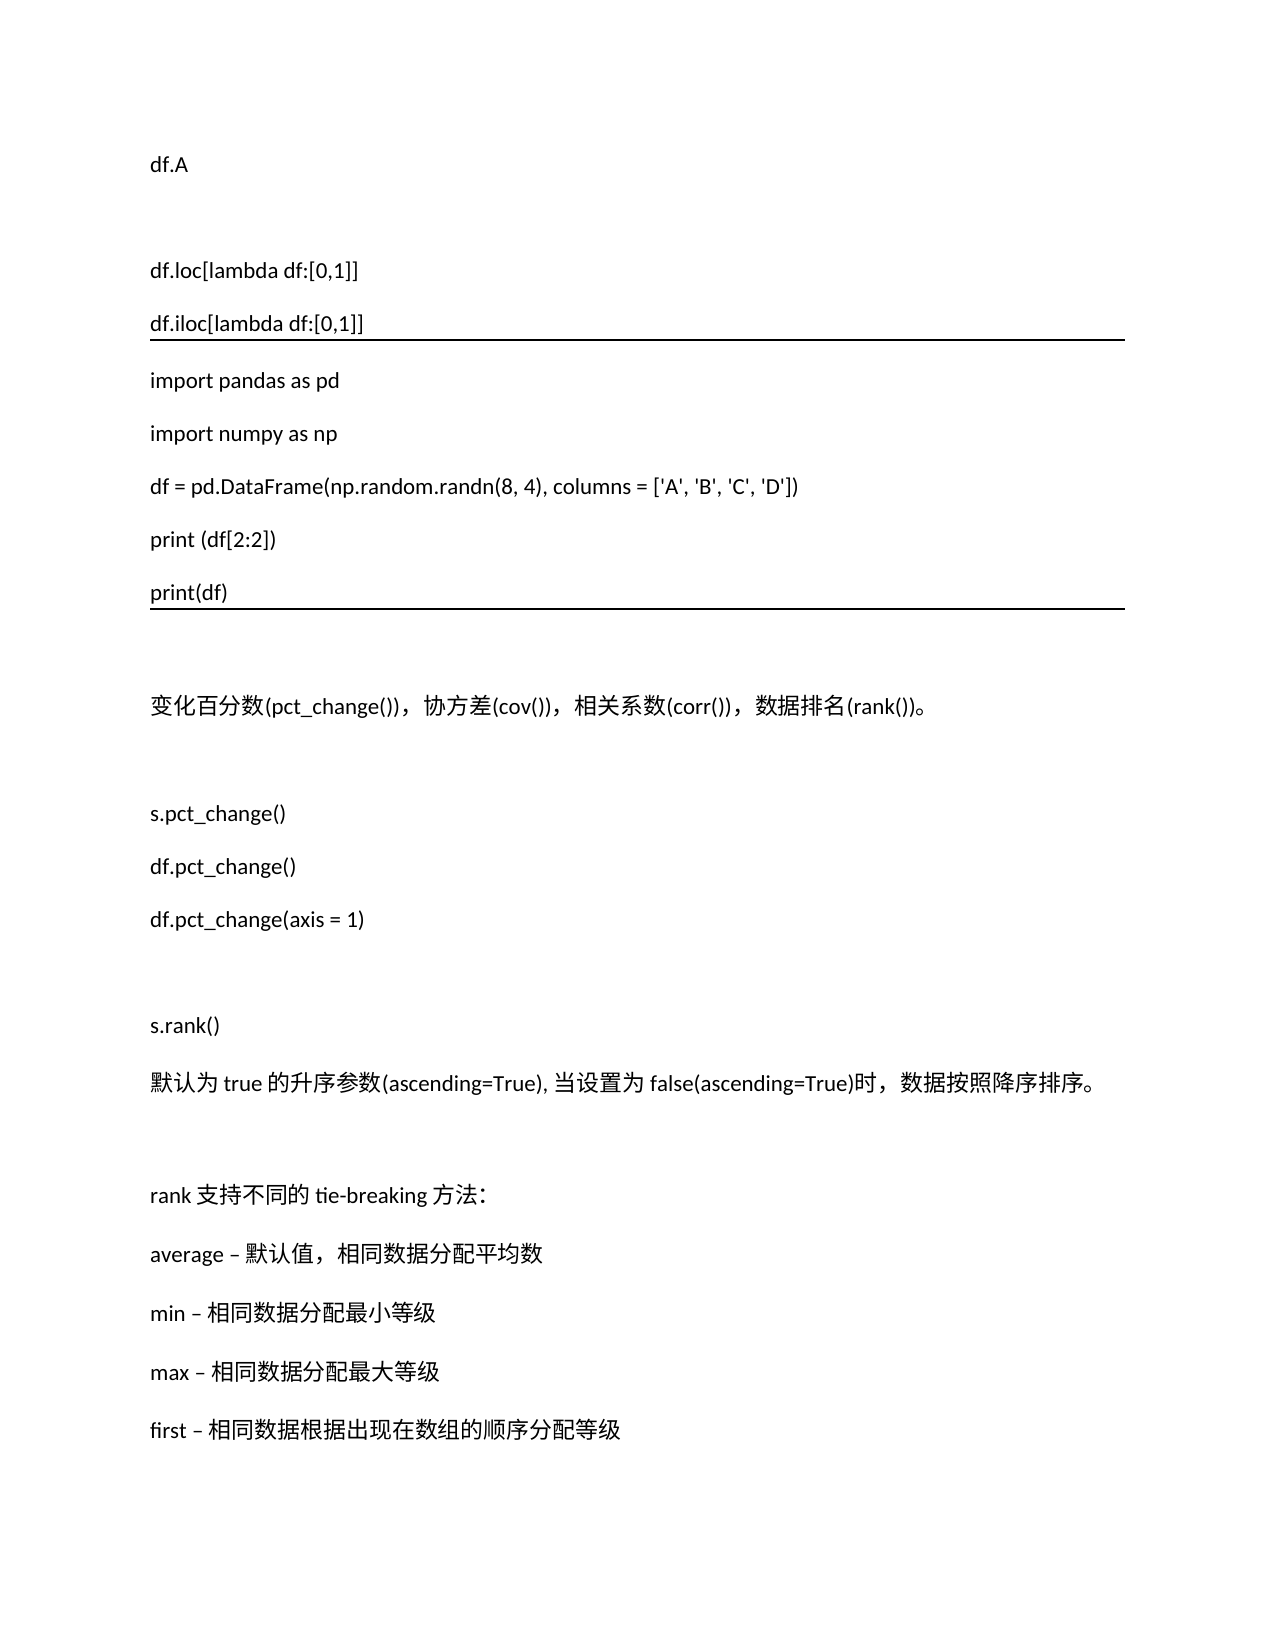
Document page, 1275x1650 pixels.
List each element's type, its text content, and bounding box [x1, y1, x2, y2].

text import numpy as np [150, 419, 1125, 447]
text import pandas as pd [150, 366, 1125, 394]
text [150, 472, 1125, 500]
text df.iloc[lambda df:[0,1]] [150, 309, 1125, 339]
text max – 相同数据分配最大等级 [150, 1353, 1125, 1387]
text first – 相同数据根据出现在数组的顺序分配等级 [150, 1412, 1125, 1446]
text average – 默认值，相同数据分配平均数 [150, 1236, 1125, 1269]
text df.pct_change(axis = 1) [150, 906, 1125, 933]
text rank支持不同的tie-breaking方法： [150, 1177, 1125, 1210]
text 默认为true的升序参数(ascending=True), 当设置为false(ascending=True)时，数据按照降序排序。 [150, 1064, 1125, 1098]
text print (df[2:2]) [150, 525, 1125, 553]
text print(df) [150, 578, 1125, 608]
text min – 相同数据分配最小等级 [150, 1294, 1125, 1328]
text s.rank() [150, 1012, 1125, 1039]
text df.pct_change() [150, 852, 1125, 881]
text df.A [150, 150, 1125, 178]
text 变化百分数(pct_change())，协方差(cov())，相关系数(corr())，数据排名(rank())。 [150, 687, 1125, 721]
text df.loc[lambda df:[0,1]] [150, 256, 1125, 284]
text s.pct_change() [150, 799, 1125, 827]
